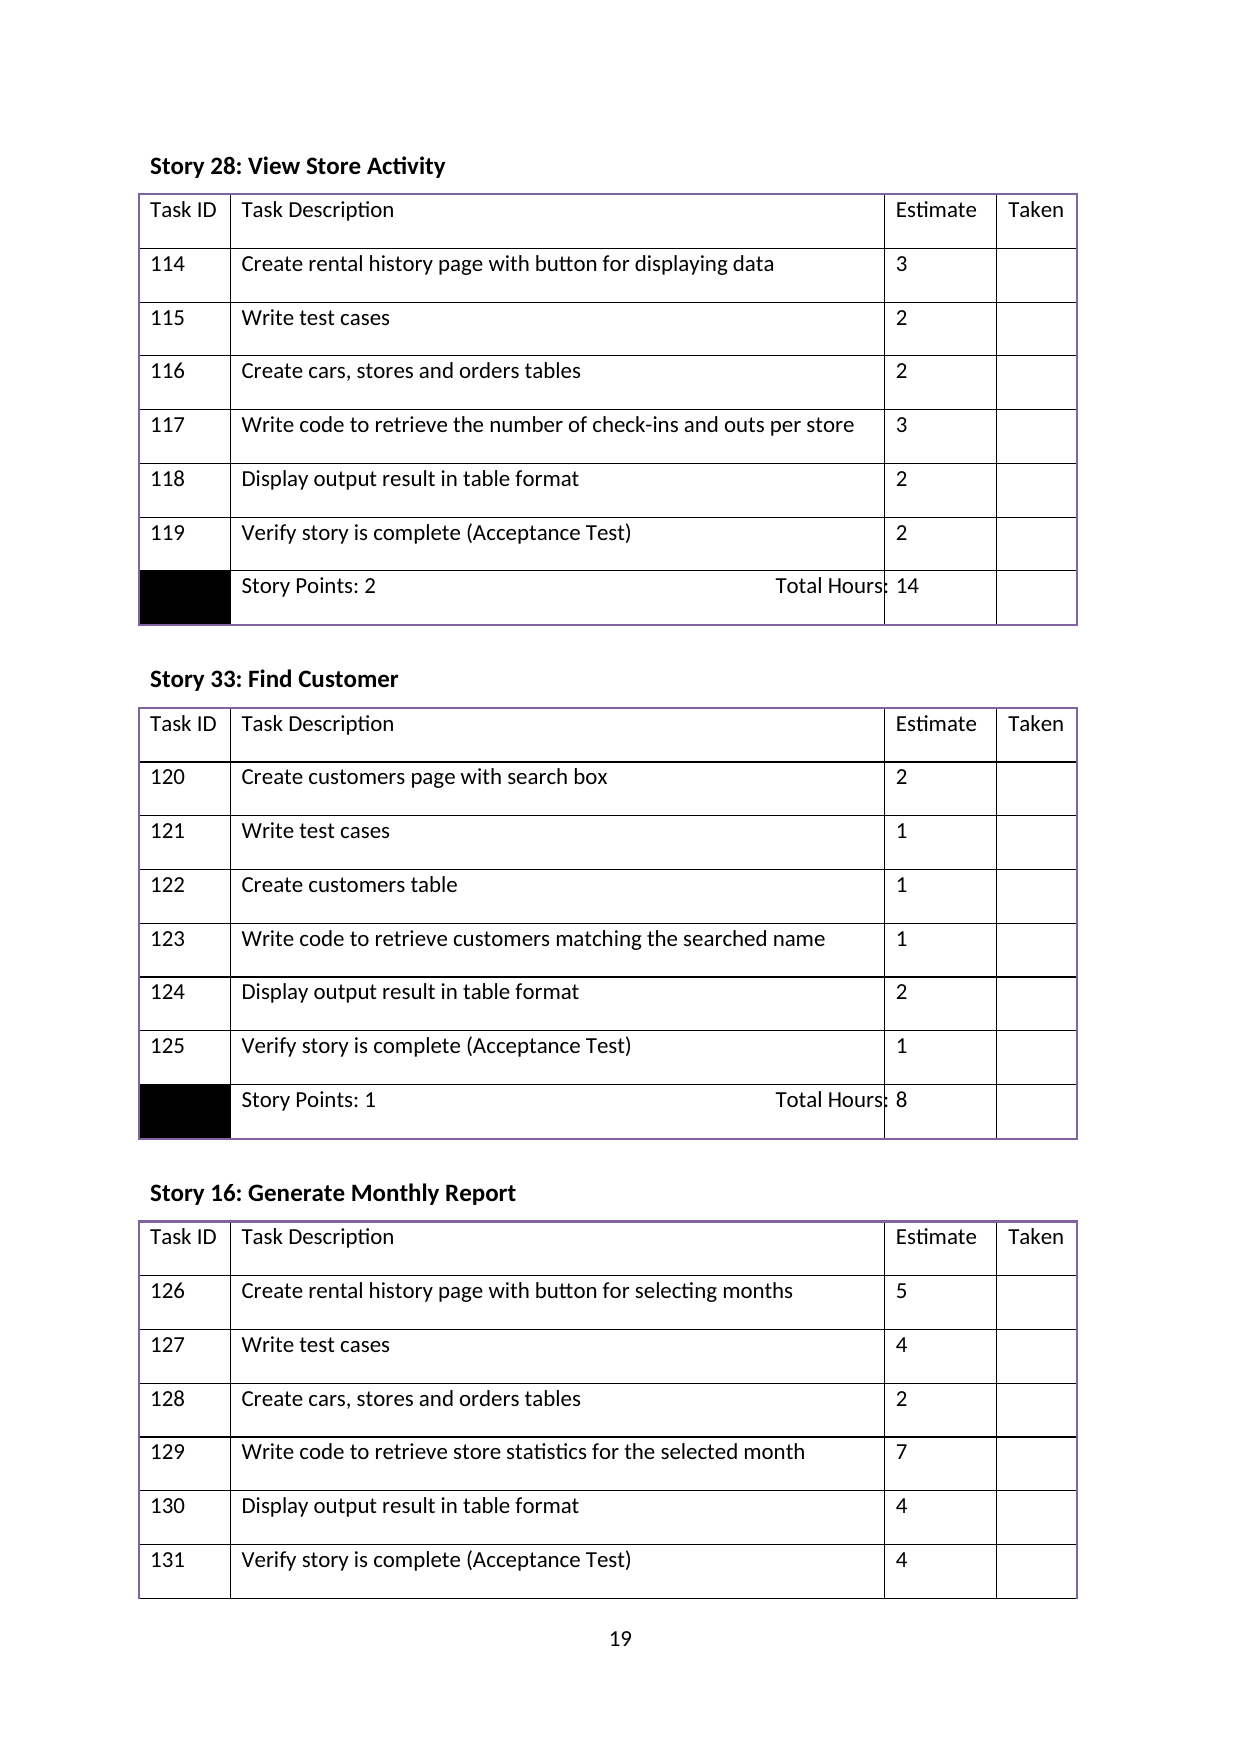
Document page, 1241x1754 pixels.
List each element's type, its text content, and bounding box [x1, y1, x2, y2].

table_cell 1 [885, 870, 996, 923]
table_header Estimate [885, 709, 996, 761]
table_cell 1 [885, 816, 996, 869]
table_header Task ID [140, 709, 230, 761]
table_cell [997, 571, 1076, 624]
table_cell 7 [885, 1438, 996, 1490]
subtitle Story 16: Generate Monthly Report [150, 1177, 1090, 1208]
table_cell [997, 249, 1076, 302]
table_cell 114 [140, 249, 230, 302]
table_cell 8 [885, 1085, 996, 1138]
table_cell [140, 1085, 230, 1138]
table_cell [997, 1085, 1076, 1138]
table_cell 5 [885, 1276, 996, 1329]
table_cell [997, 978, 1076, 1030]
table_cell Write test cases [231, 303, 884, 355]
table_cell Create rental history page with button for displaying data [231, 249, 884, 302]
table_cell 2 [885, 763, 996, 815]
table_cell 129 [140, 1438, 230, 1490]
table_header Estimate [885, 1223, 996, 1275]
table_cell 130 [140, 1491, 230, 1544]
table_header Task Description [231, 709, 884, 761]
table_cell 126 [140, 1276, 230, 1329]
table_cell 118 [140, 464, 230, 517]
table_cell 2 [885, 1384, 996, 1436]
table_cell 2 [885, 303, 996, 355]
table_cell [997, 1330, 1076, 1383]
table_cell 14 [885, 571, 996, 624]
table_cell 4 [885, 1330, 996, 1383]
table_cell Display output result in table format [231, 1491, 884, 1544]
table_cell 1 [885, 1031, 996, 1084]
table_cell [997, 303, 1076, 355]
table_cell [997, 518, 1076, 570]
table_cell 121 [140, 816, 230, 869]
table_cell 128 [140, 1384, 230, 1436]
table_cell [997, 1031, 1076, 1084]
table_cell 115 [140, 303, 230, 355]
table_cell Verify story is complete (Acceptance Test) [231, 518, 884, 570]
table_cell Verify story is complete (Acceptance Test) [231, 1545, 884, 1598]
table_cell Display output result in table format [231, 464, 884, 517]
table_cell [997, 870, 1076, 923]
table_cell [997, 1491, 1076, 1544]
table_header Task ID [140, 1223, 230, 1275]
table_cell Create cars, stores and orders tables [231, 1384, 884, 1436]
table_cell 117 [140, 410, 230, 463]
table_cell 2 [885, 464, 996, 517]
table_header Taken [997, 709, 1076, 761]
table_header Task Description [231, 1223, 884, 1275]
table_cell 3 [885, 249, 996, 302]
table_cell Create customers page with search box [231, 763, 884, 815]
table_cell [997, 1545, 1076, 1598]
table_cell [997, 763, 1076, 815]
table_header Taken [997, 195, 1076, 248]
table_cell 127 [140, 1330, 230, 1383]
table_cell 120 [140, 763, 230, 815]
table_cell [997, 1276, 1076, 1329]
table_cell [997, 464, 1076, 517]
table_cell Story Points: 2 Total Hours: [231, 571, 884, 624]
table_header Task Description [231, 195, 884, 248]
table_cell 3 [885, 410, 996, 463]
table_cell 122 [140, 870, 230, 923]
table_cell Write code to retrieve store statistics for the selected month [231, 1438, 884, 1490]
table_cell [997, 356, 1076, 409]
table_cell 124 [140, 978, 230, 1030]
subtitle Story 28: View Store Activity [150, 150, 1090, 181]
table_cell [140, 571, 230, 624]
table_cell [997, 1384, 1076, 1436]
table_cell Create cars, stores and orders tables [231, 356, 884, 409]
subtitle Story 33: Find Customer [150, 664, 1090, 694]
table_cell Story Points: 1 Total Hours: [231, 1085, 884, 1138]
table_header Task ID [140, 195, 230, 248]
table_cell 2 [885, 356, 996, 409]
table_cell [997, 924, 1076, 976]
table_cell 116 [140, 356, 230, 409]
table_cell Write test cases [231, 816, 884, 869]
table_cell 125 [140, 1031, 230, 1084]
table_cell Write code to retrieve customers matching the searched name [231, 924, 884, 976]
table_cell 123 [140, 924, 230, 976]
table_cell 4 [885, 1545, 996, 1598]
table_cell Write test cases [231, 1330, 884, 1383]
table_cell [997, 410, 1076, 463]
table_header Estimate [885, 195, 996, 248]
table_cell [997, 1438, 1076, 1490]
table_cell 119 [140, 518, 230, 570]
table_cell 4 [885, 1491, 996, 1544]
table_cell 131 [140, 1545, 230, 1598]
table_cell Create customers table [231, 870, 884, 923]
table_cell Display output result in table format [231, 978, 884, 1030]
table_cell Write code to retrieve the number of check-ins and outs per store [231, 410, 884, 463]
table_cell Create rental history page with button for selecting months [231, 1276, 884, 1329]
table_cell 2 [885, 518, 996, 570]
table_cell Verify story is complete (Acceptance Test) [231, 1031, 884, 1084]
table_cell [997, 816, 1076, 869]
table_header Taken [997, 1223, 1076, 1275]
table_cell 2 [885, 978, 996, 1030]
table_cell 1 [885, 924, 996, 976]
